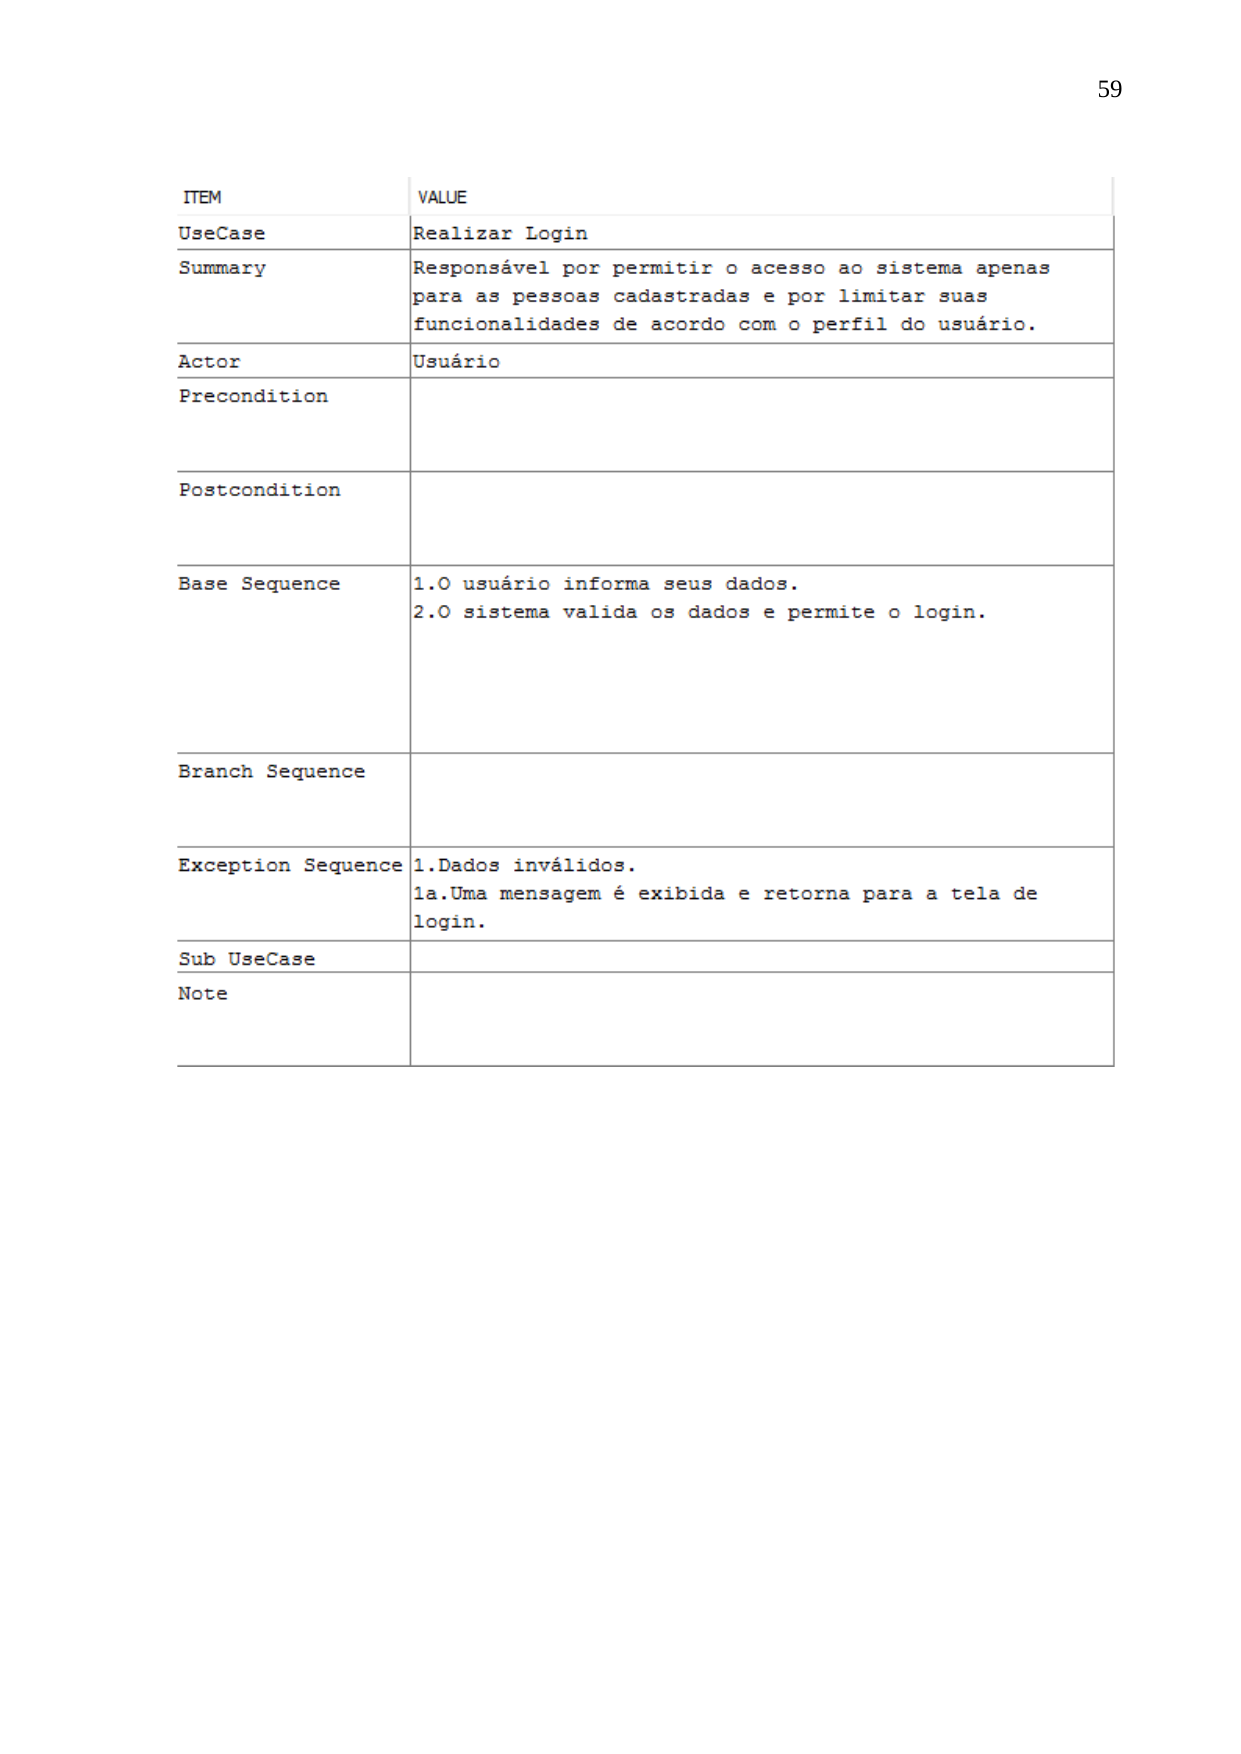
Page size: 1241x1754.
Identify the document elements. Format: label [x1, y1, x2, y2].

picture [177, 177, 1115, 1067]
